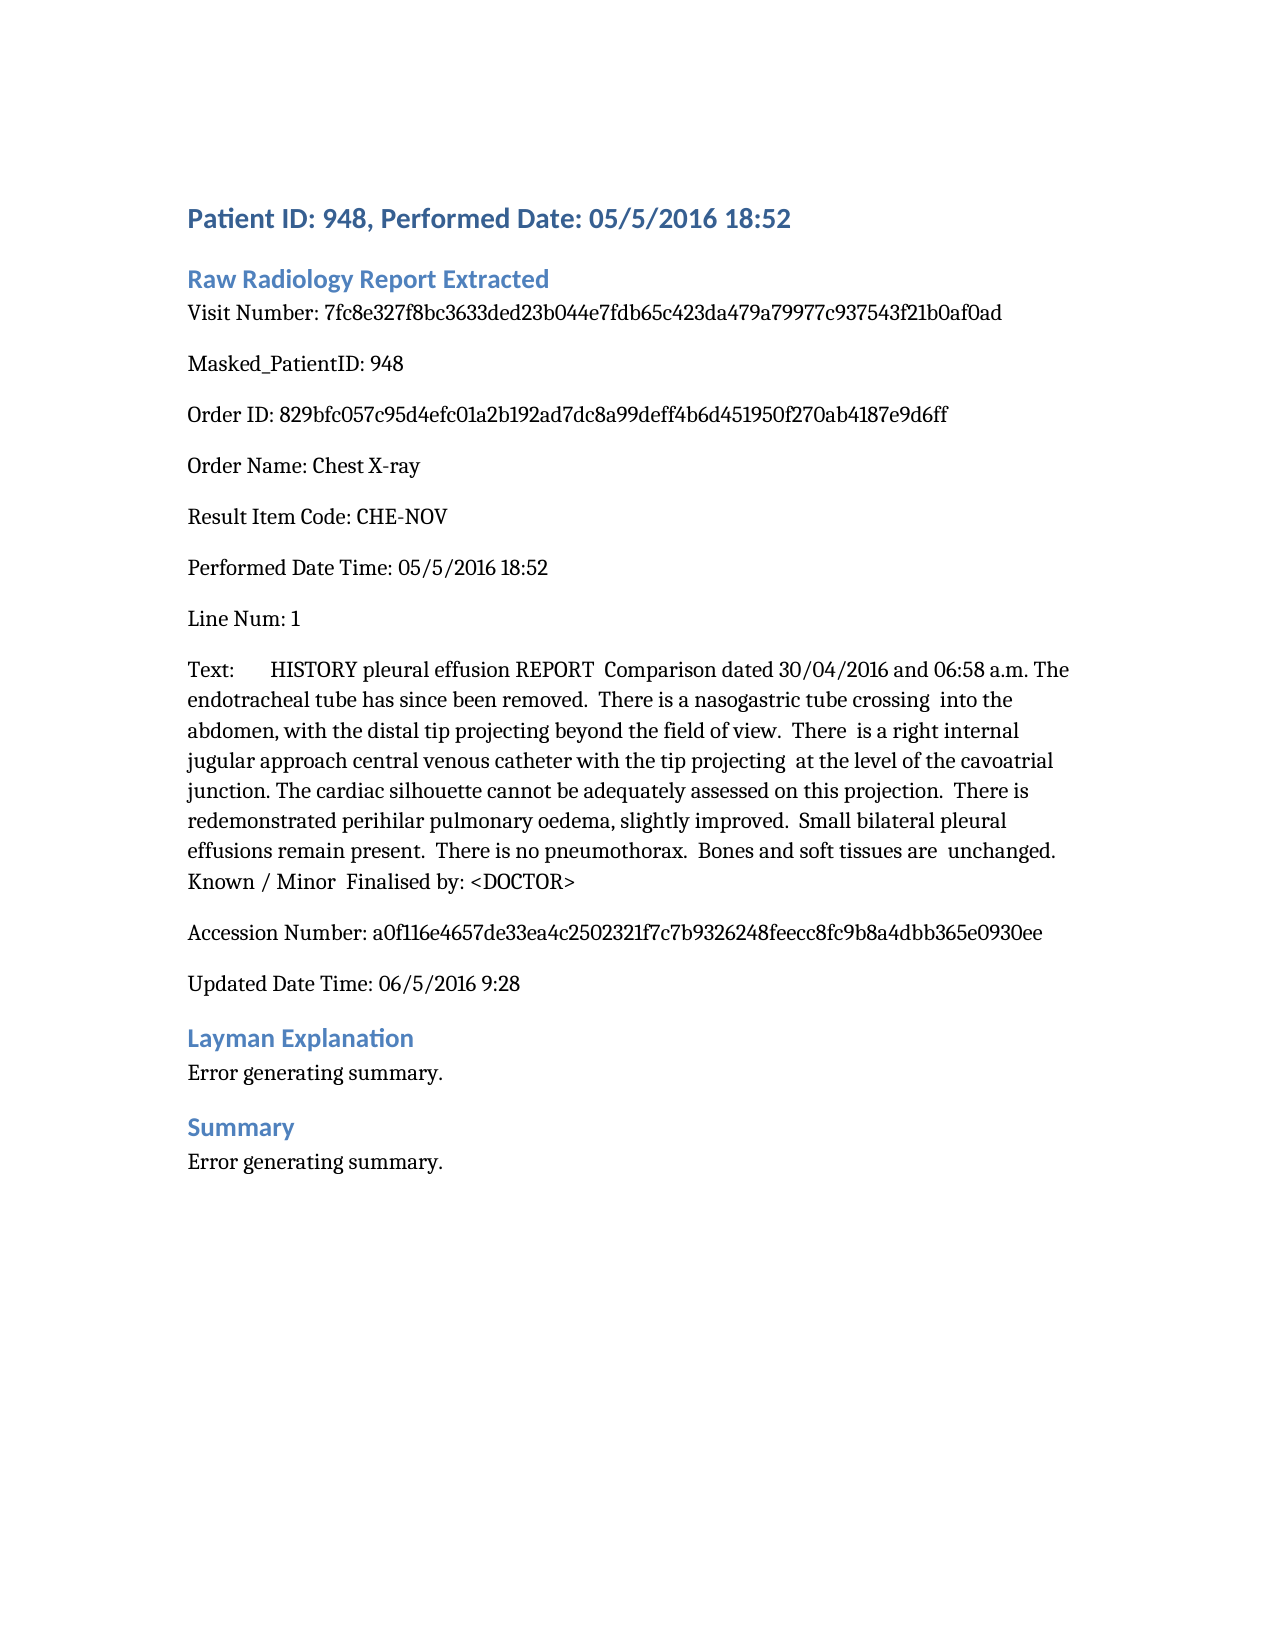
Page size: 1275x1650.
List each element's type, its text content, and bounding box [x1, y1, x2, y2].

text Performed Date Time: 05/5/2016 18:52 [187, 555, 1087, 581]
text Line Num: 1 [187, 606, 1087, 632]
text Visit Number: 7fc8e327f8bc3633ded23b044e7fdb65c423da479a79977c937543f21b0af0ad [187, 300, 1087, 326]
text Updated Date Time: 06/5/2016 9:28 [187, 971, 1087, 997]
text Error generating summary. [187, 1059, 1087, 1086]
text Error generating summary. [187, 1148, 1087, 1175]
subtitle Summary [187, 1111, 1087, 1143]
text Accession Number: a0f116e4657de33ea4c2502321f7c7b9326248feecc8fc9b8a4dbb365e0930ee [187, 919, 1087, 946]
subtitle Raw Radiology Report Extracted [187, 262, 1087, 295]
text Text: HISTORY pleural effusion REPORT Comparison dated 30/04/2016 and 06:58 a.m. The endotracheal tube has since been removed. There is a nasogastric tube crossing into the abdomen, with the distal tip projecting beyond the field of view. There is a right internal jugular approach central venous catheter with the tip projecting at the level of the cavoatrial junction. The cardiac silhouette cannot be adequately assessed on this projection. There is redemonstrated perihilar pulmonary oedema, slightly improved. Small bilateral pleural effusions remain present. There is no pneumothorax. Bones and soft tissues are unchanged. Known / Minor Finalised by: <DOCTOR> [187, 657, 1087, 895]
text Masked_PatientID: 948 [187, 351, 1087, 377]
text Order ID: 829bfc057c95d4efc01a2b192ad7dc8a99deff4b6d451950f270ab4187e9d6ff [187, 402, 1087, 428]
text Order Name: Chest X-ray [187, 453, 1087, 479]
text Result Item Code: CHE-NOV [187, 504, 1087, 530]
subtitle Patient ID: 948, Performed Date: 05/5/2016 18:52 [187, 200, 1087, 236]
subtitle Layman Explanation [187, 1022, 1087, 1054]
